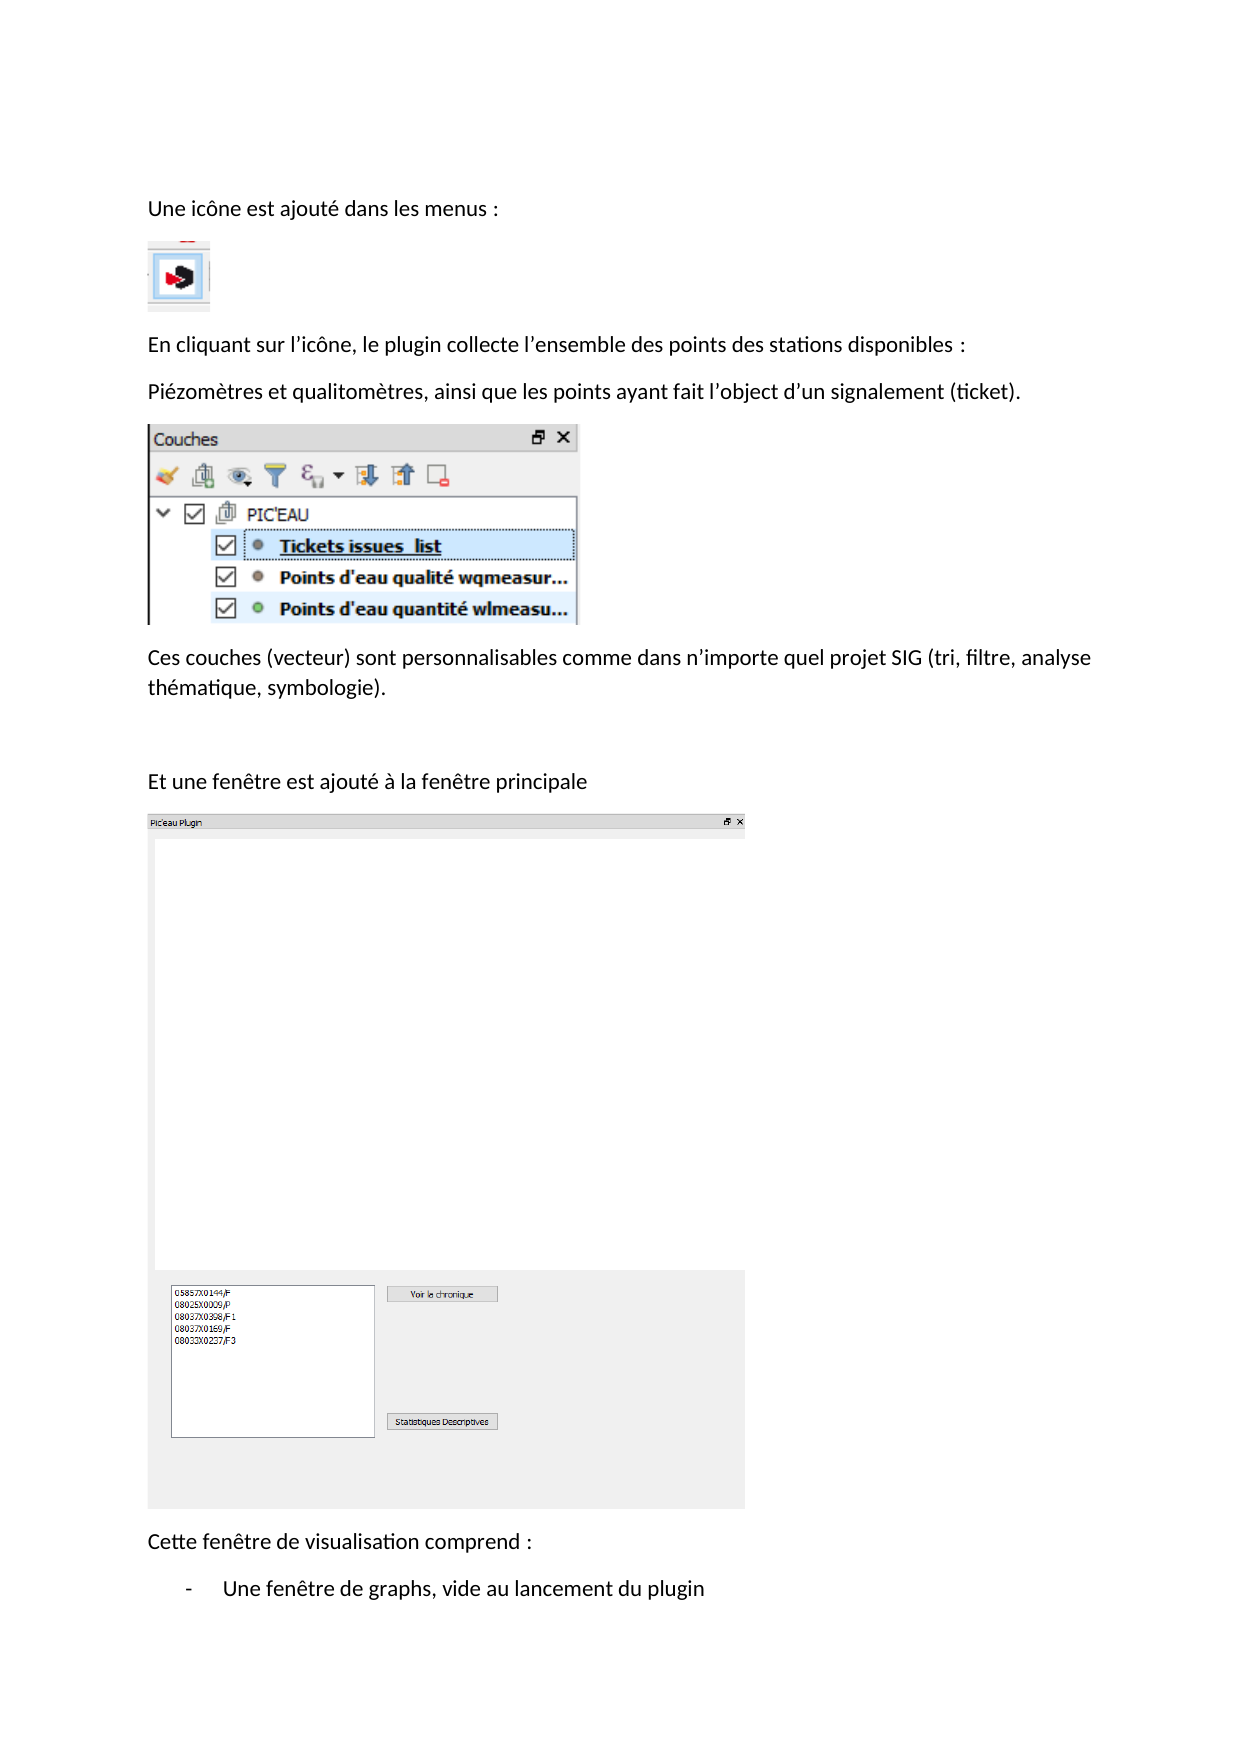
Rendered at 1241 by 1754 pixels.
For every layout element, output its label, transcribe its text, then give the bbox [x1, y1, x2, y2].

list Une fenêtre de graphs, vide au lancement du plugin [185, 1574, 1093, 1602]
picture [147, 813, 745, 1509]
picture [147, 241, 211, 312]
text Piézomètres et qualitomètres, ainsi que les points ayant fait l’object d’un signalement (ticket). [148, 377, 1093, 405]
text Cette fenêtre de visualisation comprend : [148, 1527, 1093, 1555]
text Une icône est ajouté dans les menus : [148, 194, 1093, 222]
picture [147, 424, 581, 625]
text Et une fenêtre est ajouté à la fenêtre principale [148, 767, 1093, 795]
text Ces couches (vecteur) sont personnalisables comme dans n’importe quel projet SIG (tri, filtre, analyse thématique, symbologie). [148, 643, 1093, 701]
text En cliquant sur l’icône, le plugin collecte l’ensemble des points des stations disponibles : [148, 331, 1093, 358]
